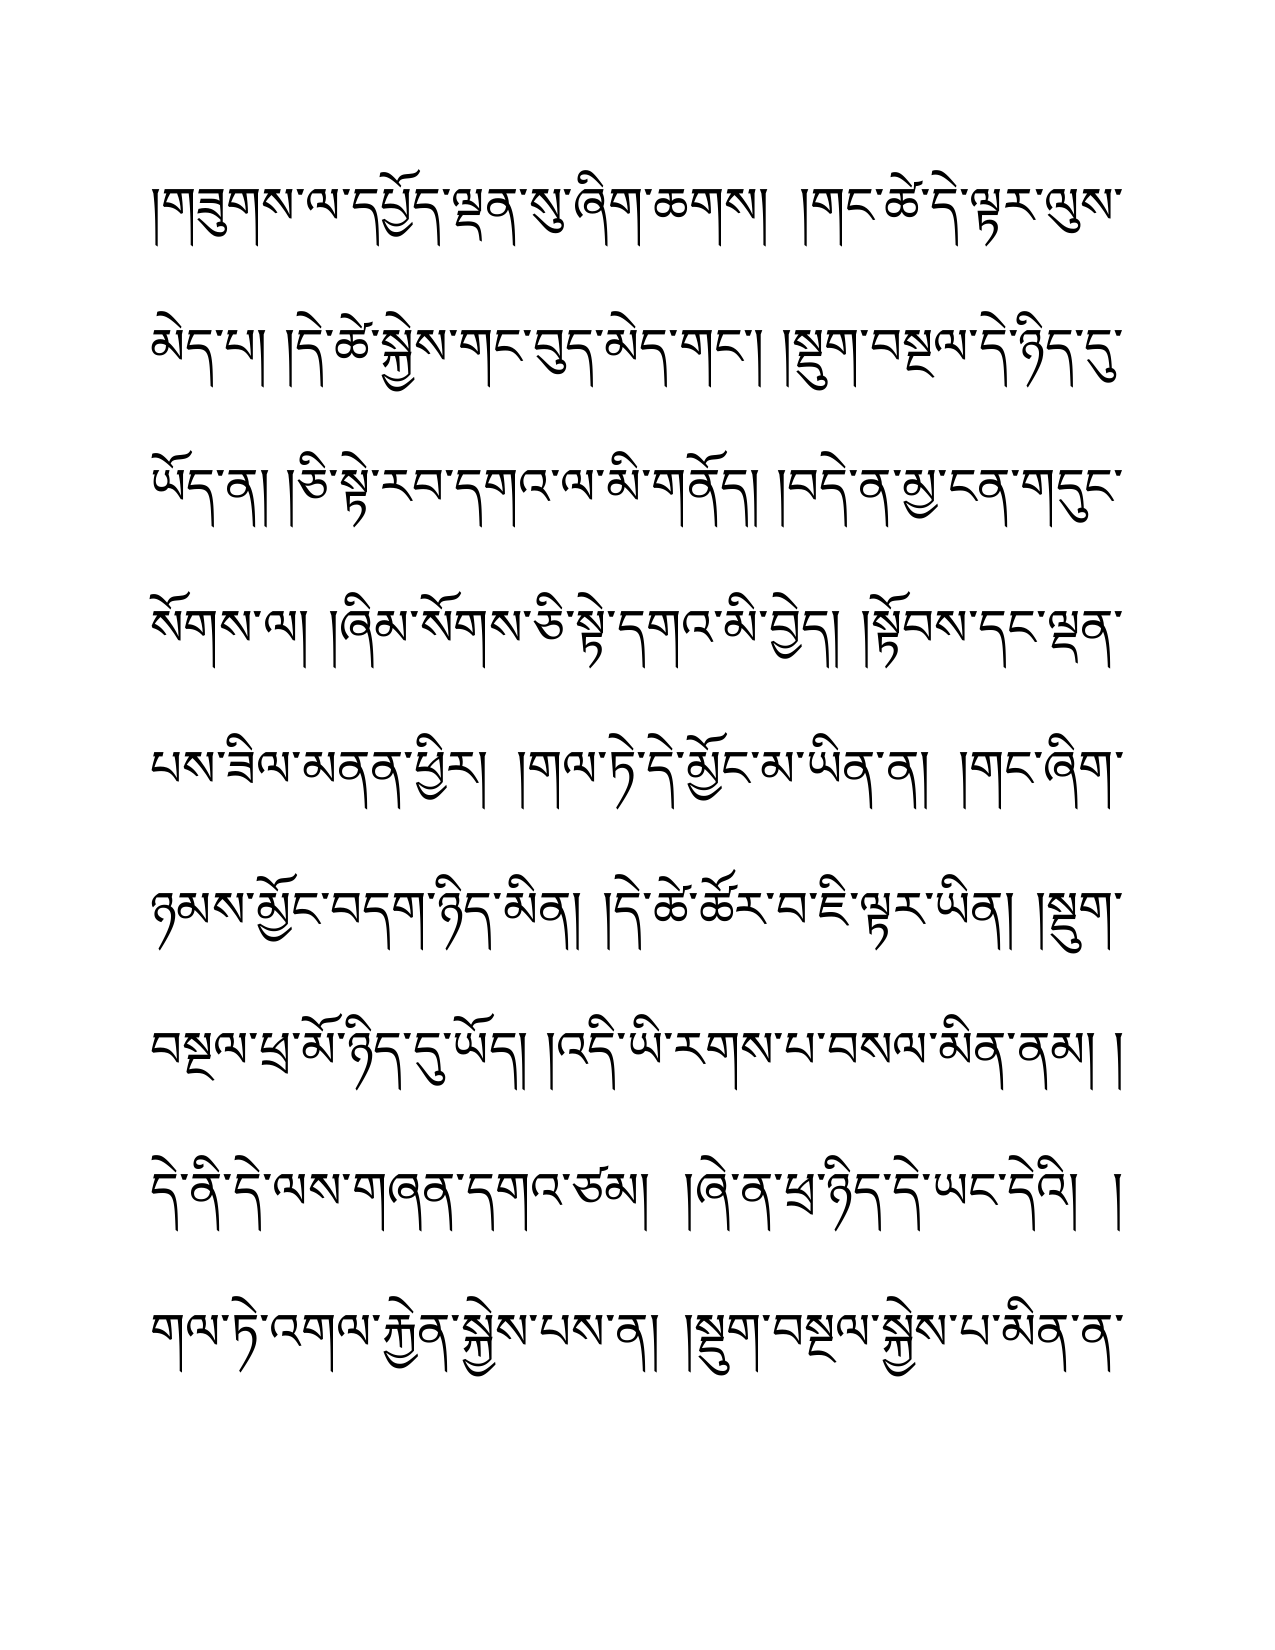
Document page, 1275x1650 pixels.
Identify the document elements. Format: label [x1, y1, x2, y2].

text [150, 150, 1125, 1417]
